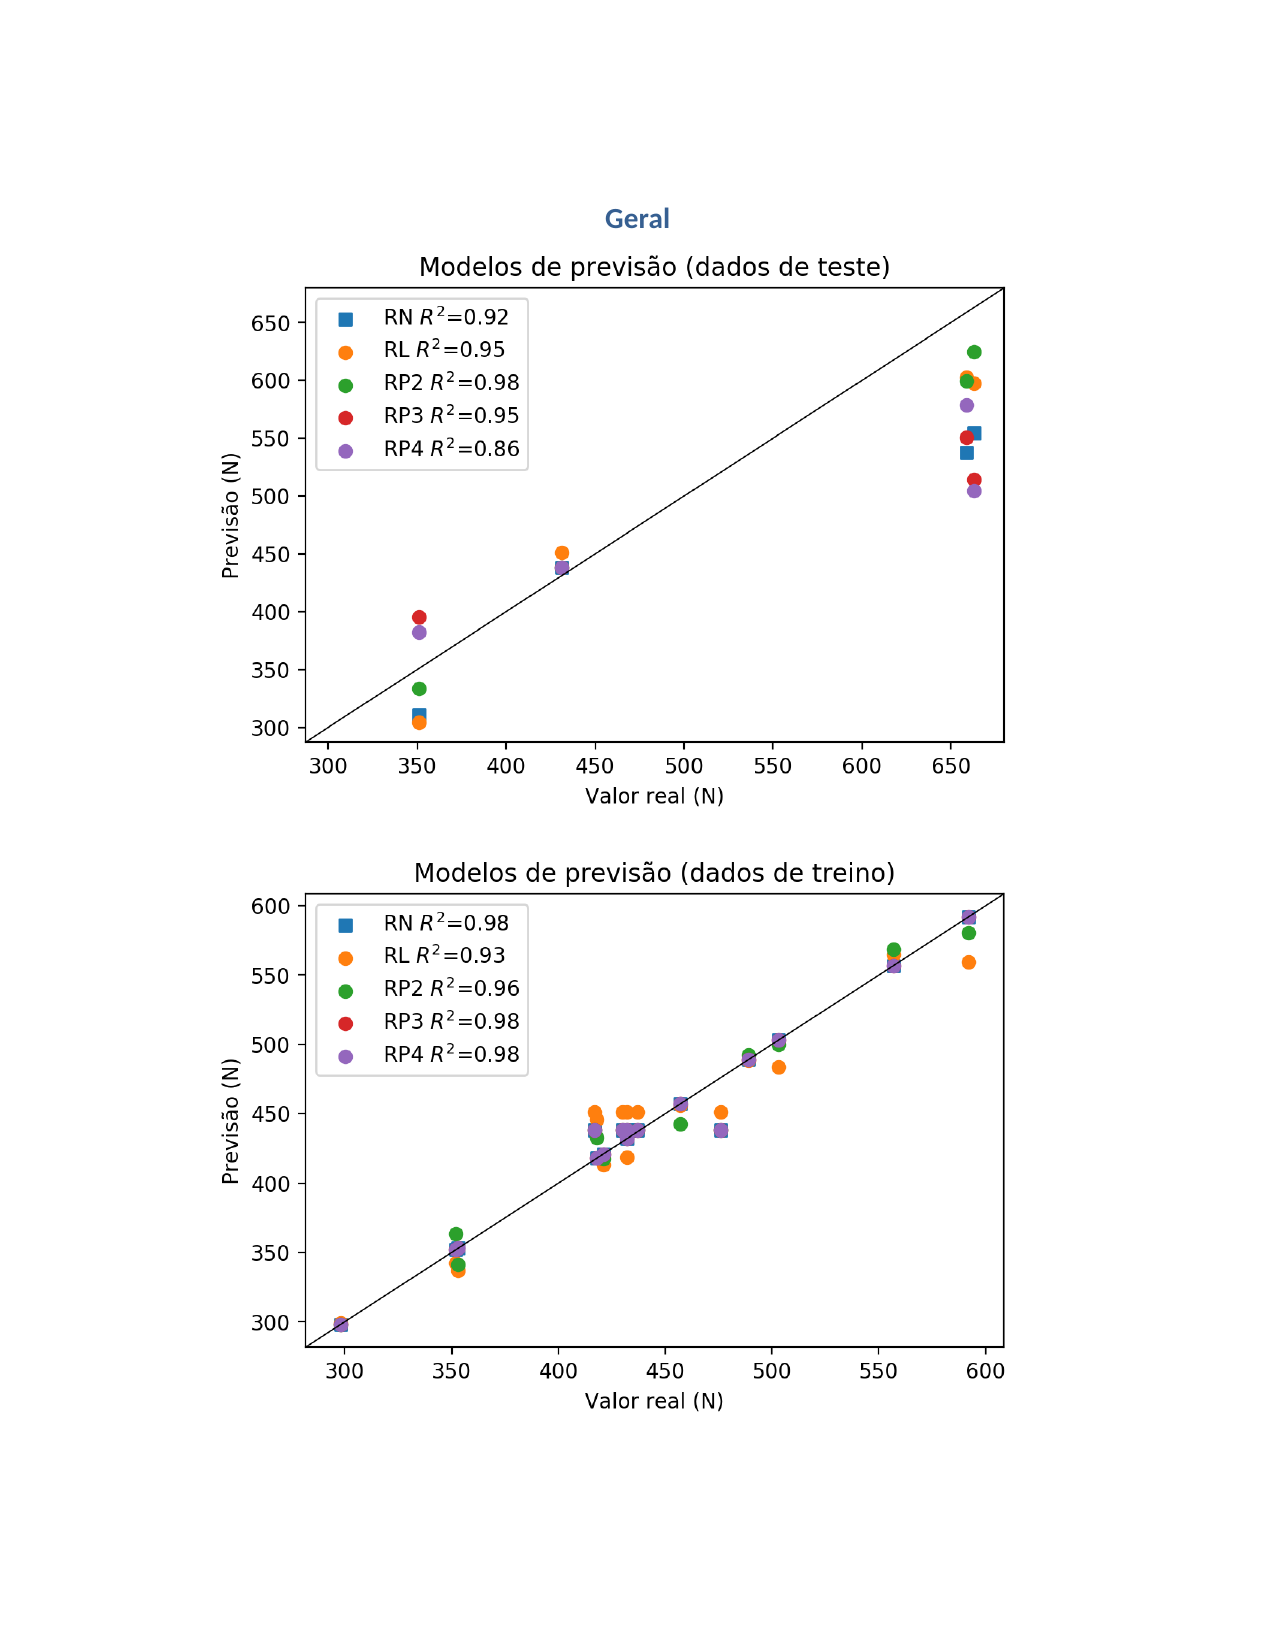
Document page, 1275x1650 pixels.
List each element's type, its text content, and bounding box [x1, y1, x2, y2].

picture [206, 846, 1020, 1427]
picture [206, 241, 1018, 822]
subtitle Geral [187, 200, 1087, 236]
